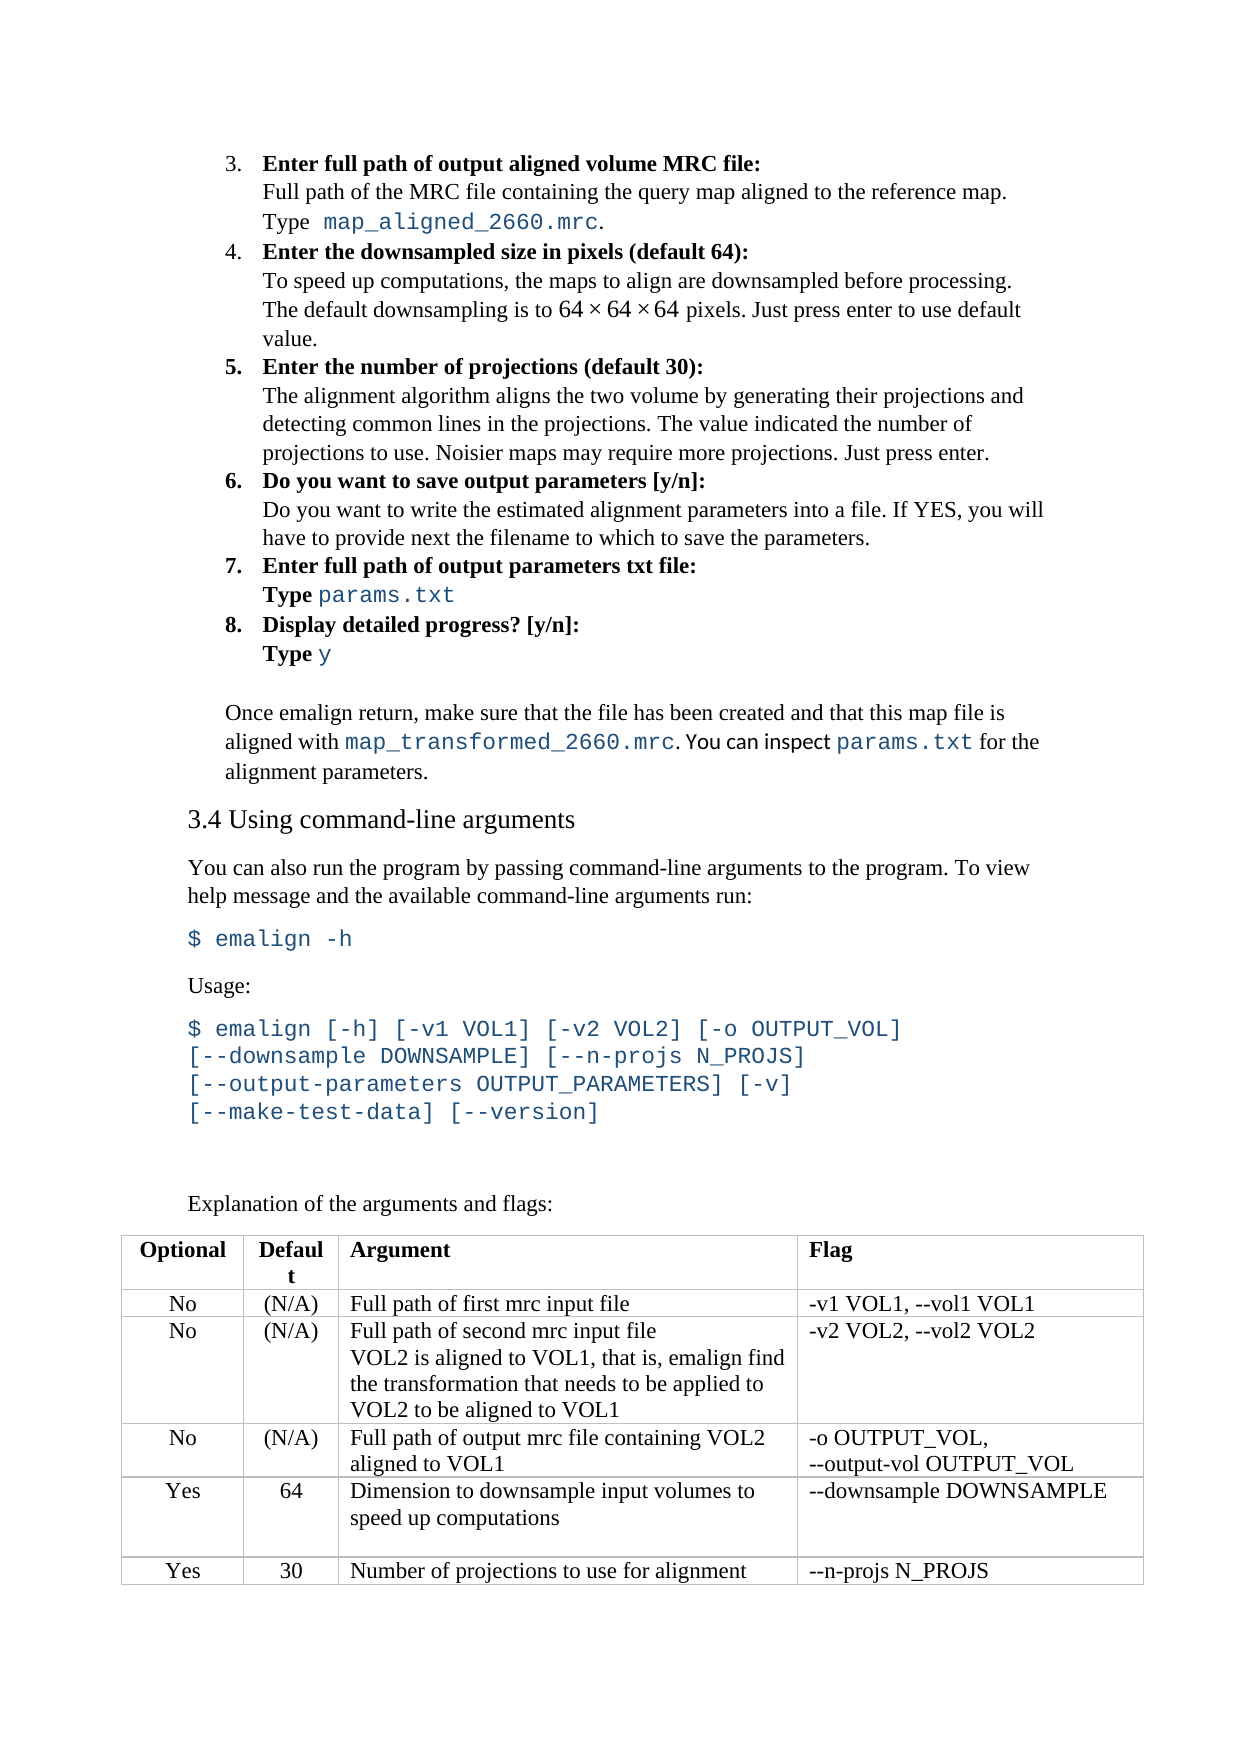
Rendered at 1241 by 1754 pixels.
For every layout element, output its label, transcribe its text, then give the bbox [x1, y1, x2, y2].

table_cell Full path of first mrc input file [339, 1290, 797, 1316]
text $ emalign [-h] [-v1 VOL1] [-v2 VOL2] [-o OUTPUT_VOL] [--downsample DOWNSAMPLE] [--n-projs N_PROJS] [--output-parameters OUTPUT_PARAMETERS] [-v] [--make-test-data] [--version] [187, 1017, 1053, 1127]
table_cell (N/A) [244, 1290, 338, 1316]
text Explanation of the arguments and flags: [187, 1190, 1053, 1216]
table_cell -v2 VOL2, --vol2 VOL2 [798, 1317, 1143, 1423]
table_cell 64 [244, 1478, 338, 1556]
table_cell 30 [244, 1558, 338, 1584]
table_header Default [244, 1236, 338, 1289]
list Display detailed progress? [y/n]: Type y [225, 611, 1053, 668]
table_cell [339, 1558, 797, 1584]
table_header Flag [798, 1236, 1143, 1289]
table_cell No [122, 1424, 243, 1476]
table_cell Full path of output mrc file containing VOL2 aligned to VOL1 [339, 1424, 797, 1476]
text 3.4 Using command-line arguments [187, 803, 1053, 835]
table_cell (N/A) [244, 1424, 338, 1476]
table_cell -v1 VOL1, --vol1 VOL1 [798, 1290, 1143, 1316]
table_cell Dimension to downsample input volumes to speed up computations [339, 1478, 797, 1556]
list Enter full path of output parameters txt file: Type params.txt [225, 552, 1053, 609]
list Once emalign return, make sure that the file has been created and that this map file is aligned with map_transformed_2660.mrc. You can inspect params.txt for the alignment parameters. [225, 699, 1053, 785]
table_cell No [122, 1290, 243, 1316]
list Enter full path of output aligned volume MRC file: Full path of the MRC file containing the query map aligned to the reference map. Type map_aligned_2660.mrc. [225, 150, 1053, 236]
text You can also run the program by passing command-line arguments to the program. To view help message and the available command-line arguments run: [187, 854, 1053, 908]
table_header Argument [339, 1236, 797, 1289]
table_header Optional [122, 1236, 243, 1289]
table_cell Yes [122, 1478, 243, 1556]
text Usage: [187, 972, 1053, 998]
table_cell (N/A) [244, 1317, 338, 1423]
text $ emalign -h [187, 927, 1053, 953]
list Enter the downsampled size in pixels (default 64): To speed up computations, the maps to align are downsampled before processing. The default downsampling is to pixels. Just press enter to use default value. [225, 238, 1053, 351]
list Enter the number of projections (default 30): The alignment algorithm aligns the two volume by generating their projections and detecting common lines in the projections. The value indicated the number of projections to use. Noisier maps may require more projections. Just press enter. [225, 353, 1053, 465]
table_cell Yes [122, 1558, 243, 1584]
table_cell No [122, 1317, 243, 1423]
list Do you want to save output parameters [y/n]: Do you want to write the estimated alignment parameters into a file. If YES, you will have to provide next the filename to which to save the parameters. [225, 467, 1053, 550]
table_cell --downsample DOWNSAMPLE [798, 1478, 1143, 1556]
table_cell -o OUTPUT_VOL, --output-vol OUTPUT_VOL [798, 1424, 1143, 1476]
table_cell Full path of second mrc input file VOL2 is aligned to VOL1, that is, emalign find the transformation that needs to be applied to VOL2 to be aligned to VOL1 [339, 1317, 797, 1423]
table_cell --n-projs N_PROJS [798, 1558, 1143, 1584]
